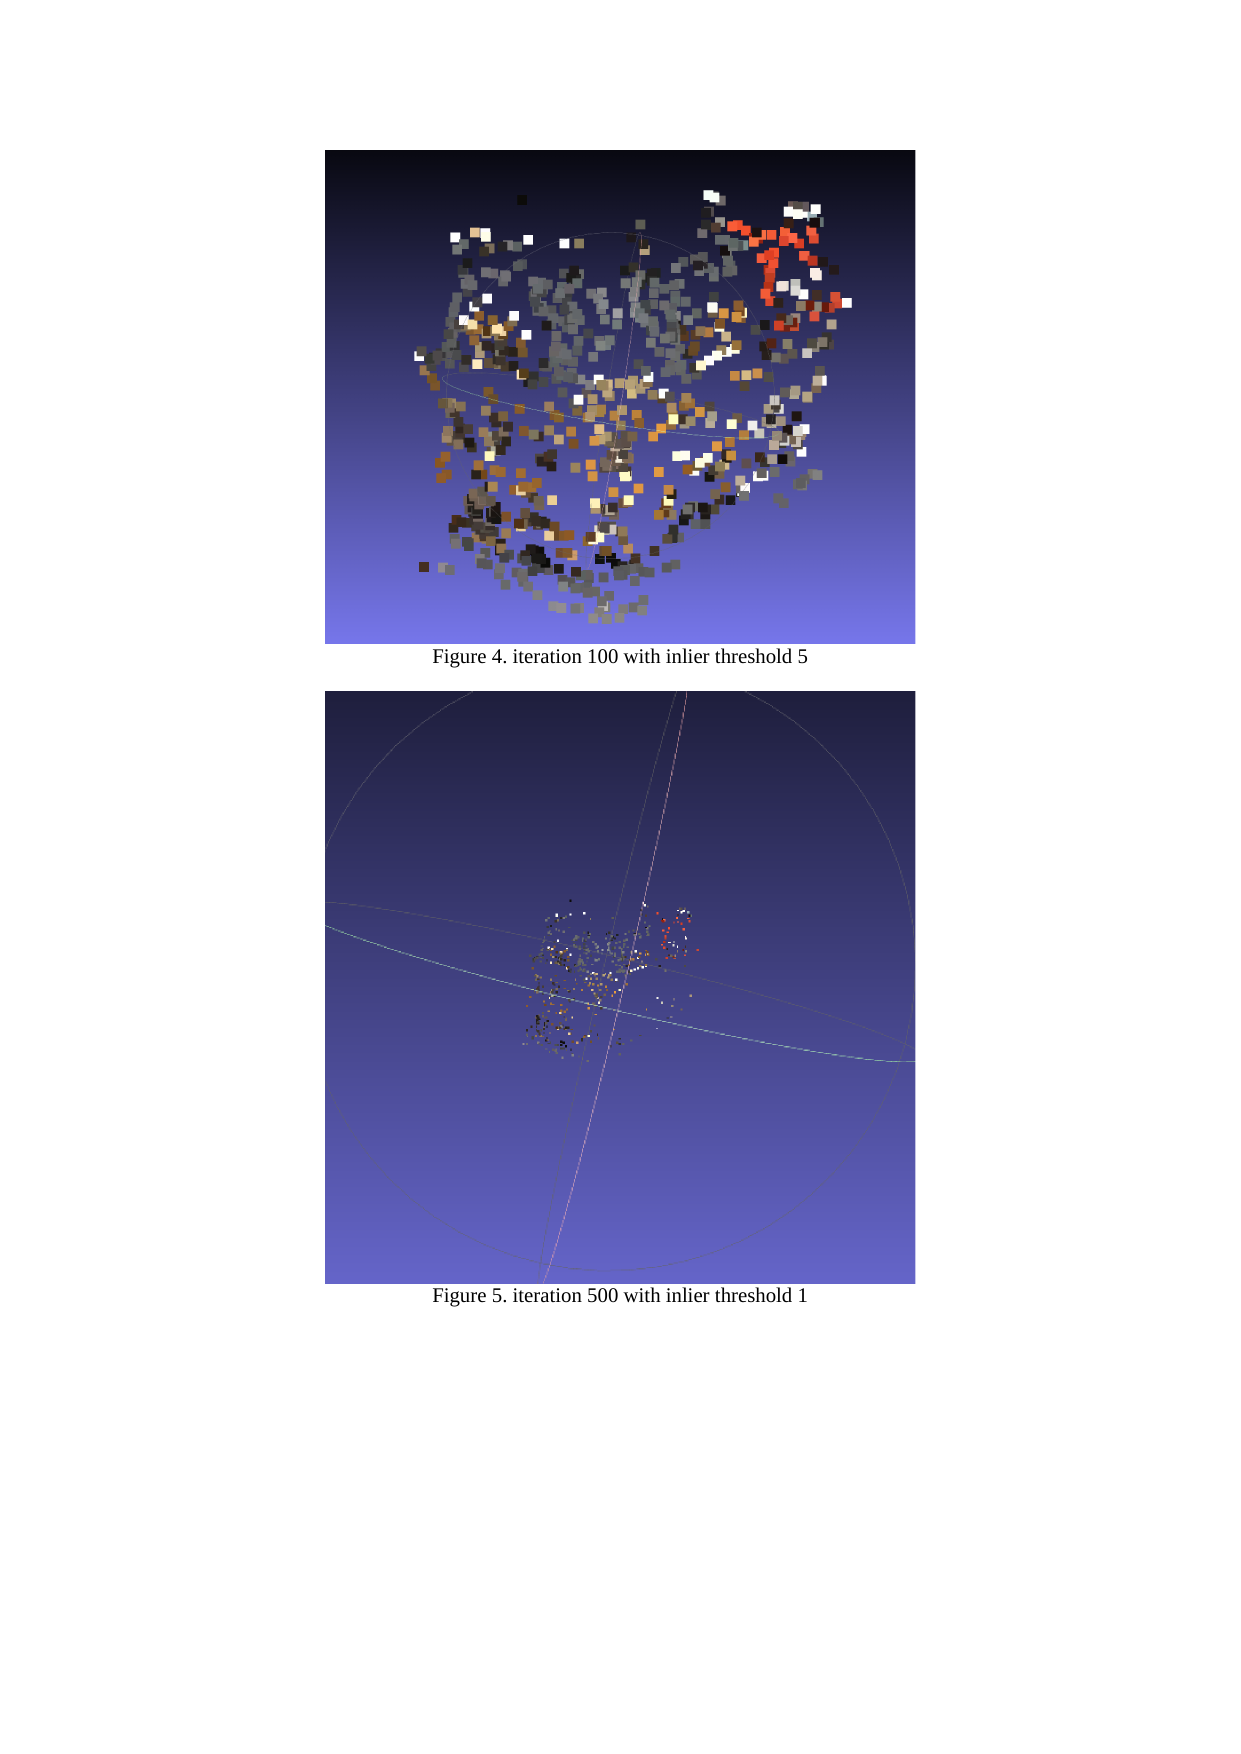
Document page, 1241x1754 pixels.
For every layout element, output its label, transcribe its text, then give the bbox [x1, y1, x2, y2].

text Figure 5. iteration 500 with inlier threshold 1 [150, 1283, 1090, 1307]
text Figure 4. iteration 100 with inlier threshold 5 [150, 644, 1090, 668]
picture [325, 691, 916, 1284]
picture [325, 150, 916, 644]
